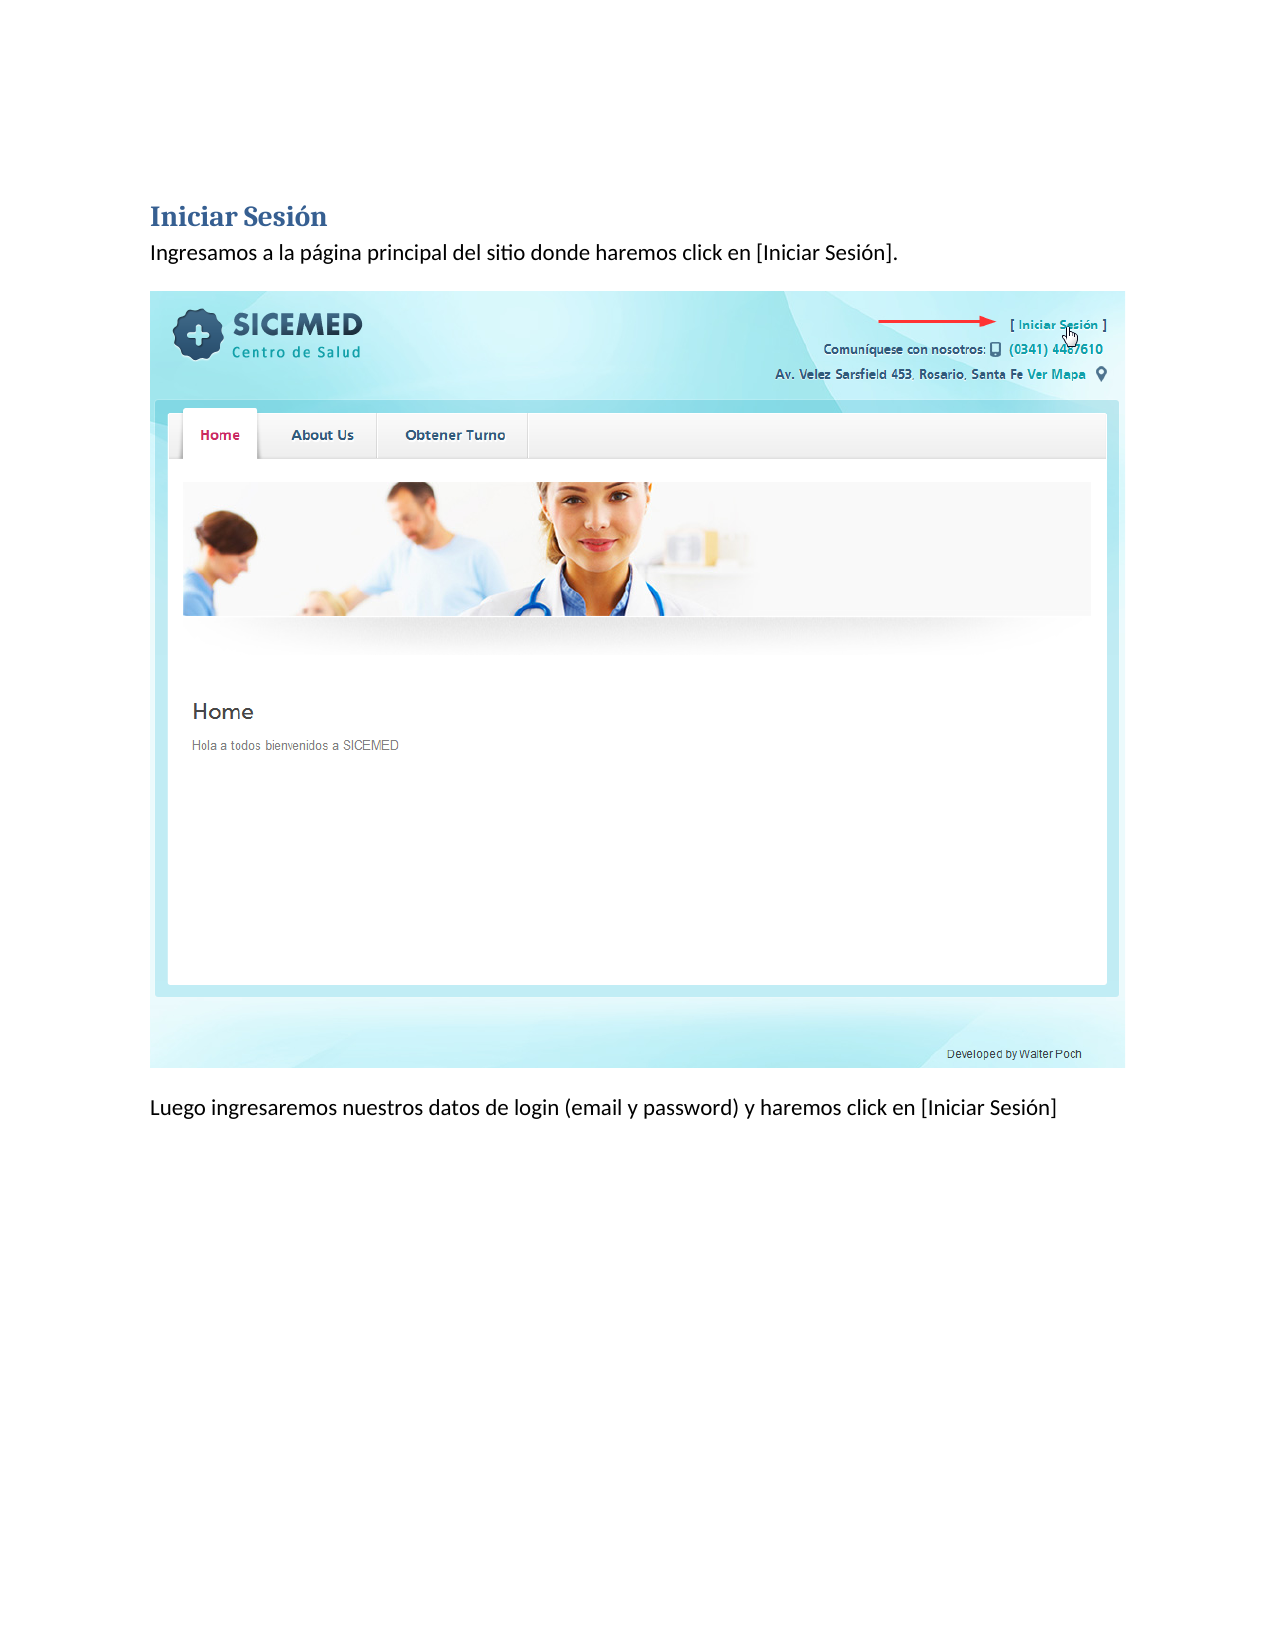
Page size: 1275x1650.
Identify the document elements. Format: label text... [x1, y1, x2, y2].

text Ingresamos a la página principal del sitio donde haremos click en [Iniciar Sesión]. [150, 238, 1125, 267]
text Luego ingresaremos nuestros datos de login (email y password) y haremos click en [Iniciar Sesión] [150, 1093, 1125, 1121]
picture [150, 291, 1125, 1068]
subtitle Iniciar Sesión [150, 200, 1125, 233]
